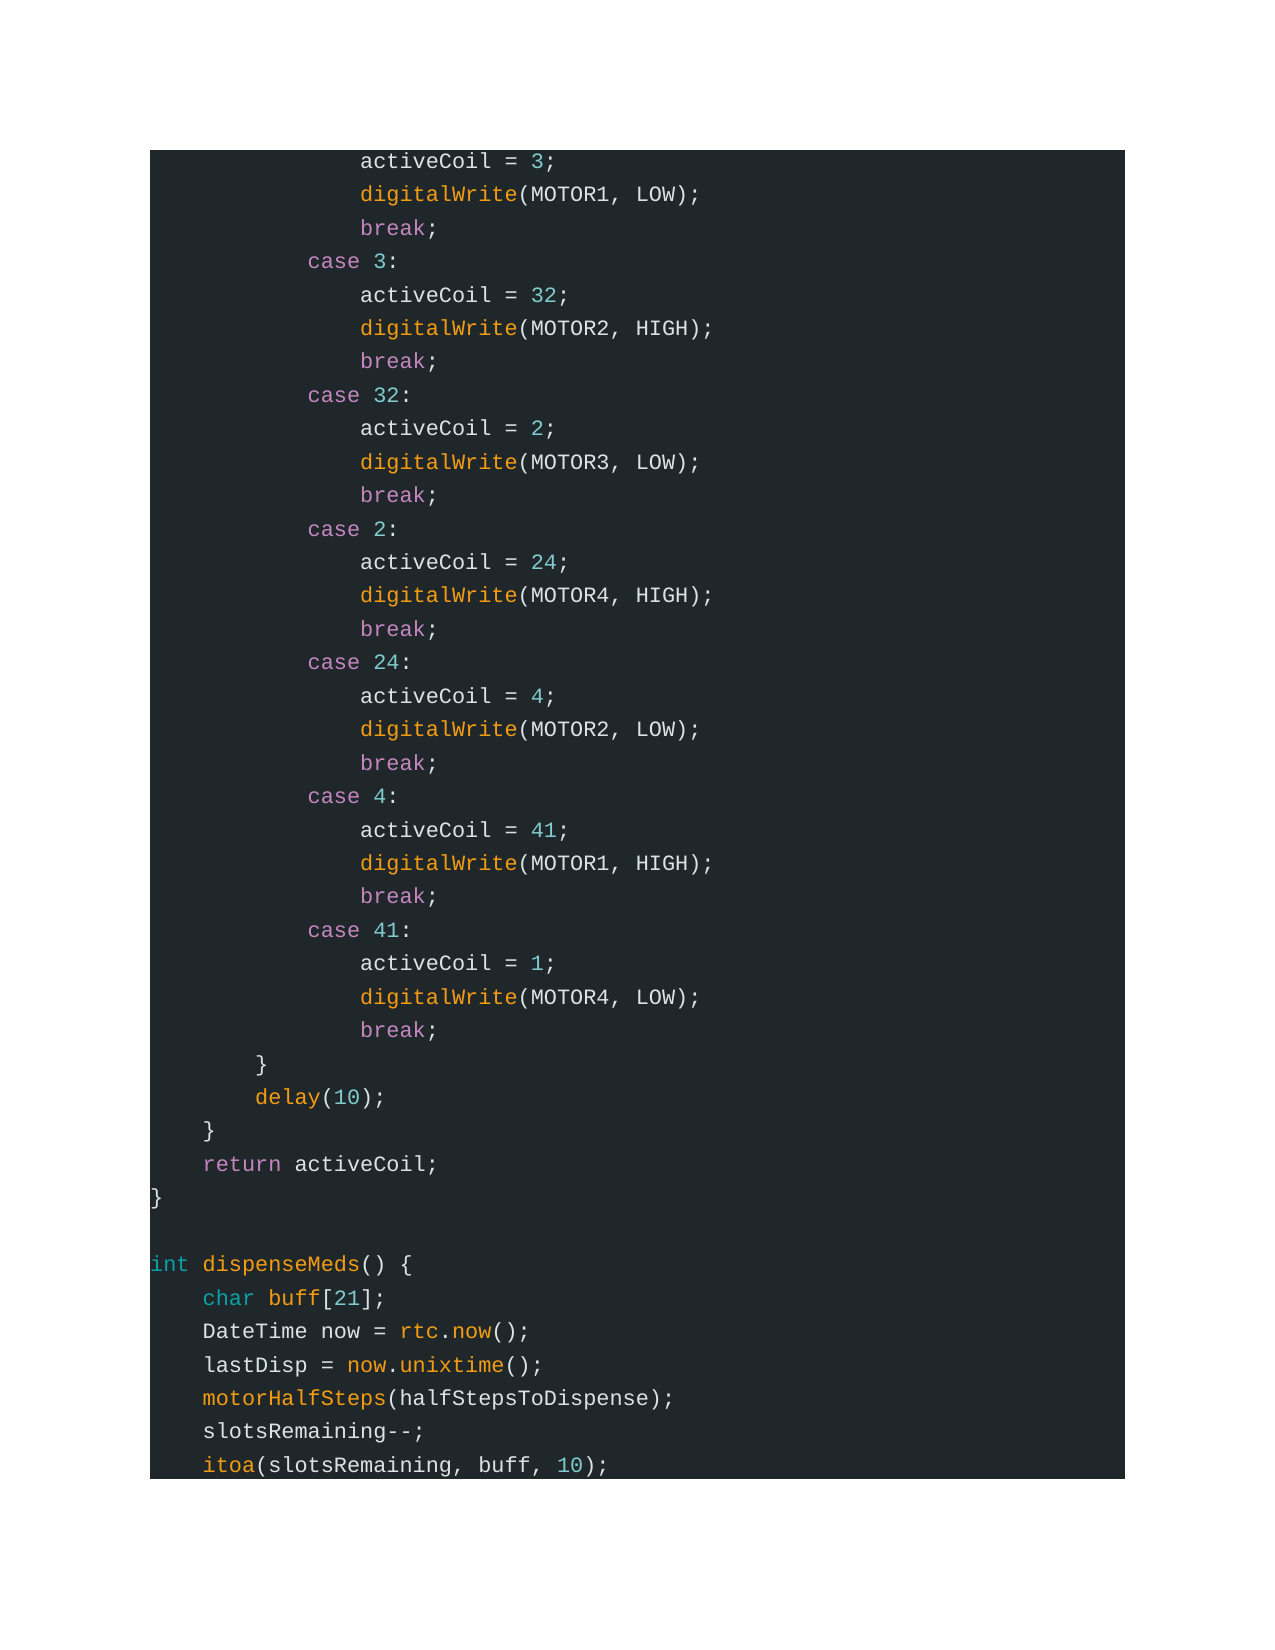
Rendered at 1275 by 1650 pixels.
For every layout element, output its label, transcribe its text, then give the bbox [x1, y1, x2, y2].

text } [150, 1187, 1125, 1211]
text itoa(slotsRemaining, buff, 10); [150, 1454, 1125, 1479]
text return activeCoil; [150, 1153, 1125, 1178]
text activeCoil = 2; [150, 417, 1125, 442]
text lastDisp = now.unixtime(); [150, 1354, 1125, 1378]
text break; [150, 484, 1125, 509]
text motorHalfSteps(halfStepsToDispense); [150, 1387, 1125, 1412]
text delay(10); [150, 1086, 1125, 1111]
text activeCoil = 24; [150, 551, 1125, 576]
text activeCoil = 1; [150, 952, 1125, 977]
text digitalWrite(MOTOR4, HIGH); [150, 585, 1125, 609]
text case 41: [150, 919, 1125, 944]
text digitalWrite(MOTOR2, LOW); [150, 718, 1125, 743]
text break; [150, 217, 1125, 242]
text break; [150, 752, 1125, 777]
text DateTime now = rtc.now(); [150, 1320, 1125, 1345]
text break; [150, 618, 1125, 643]
text activeCoil = 4; [150, 685, 1125, 710]
text } [150, 1053, 1125, 1078]
text break; [150, 886, 1125, 910]
text digitalWrite(MOTOR1, HIGH); [150, 852, 1125, 877]
text char buff[21]; [150, 1287, 1125, 1312]
text digitalWrite(MOTOR2, HIGH); [150, 317, 1125, 342]
text case 24: [150, 652, 1125, 676]
text case 32: [150, 384, 1125, 409]
text activeCoil = 32; [150, 284, 1125, 308]
text int dispenseMeds() { [150, 1253, 1125, 1278]
text activeCoil = 3; [150, 150, 1125, 175]
text digitalWrite(MOTOR4, LOW); [150, 986, 1125, 1011]
text break; [150, 351, 1125, 375]
text case 3: [150, 250, 1125, 275]
text case 2: [150, 518, 1125, 543]
text slotsRemaining--; [150, 1421, 1125, 1445]
text digitalWrite(MOTOR3, LOW); [150, 451, 1125, 476]
text digitalWrite(MOTOR1, LOW); [150, 183, 1125, 208]
text break; [150, 1019, 1125, 1044]
text } [150, 1120, 1125, 1144]
text case 4: [150, 785, 1125, 810]
text activeCoil = 41; [150, 819, 1125, 843]
